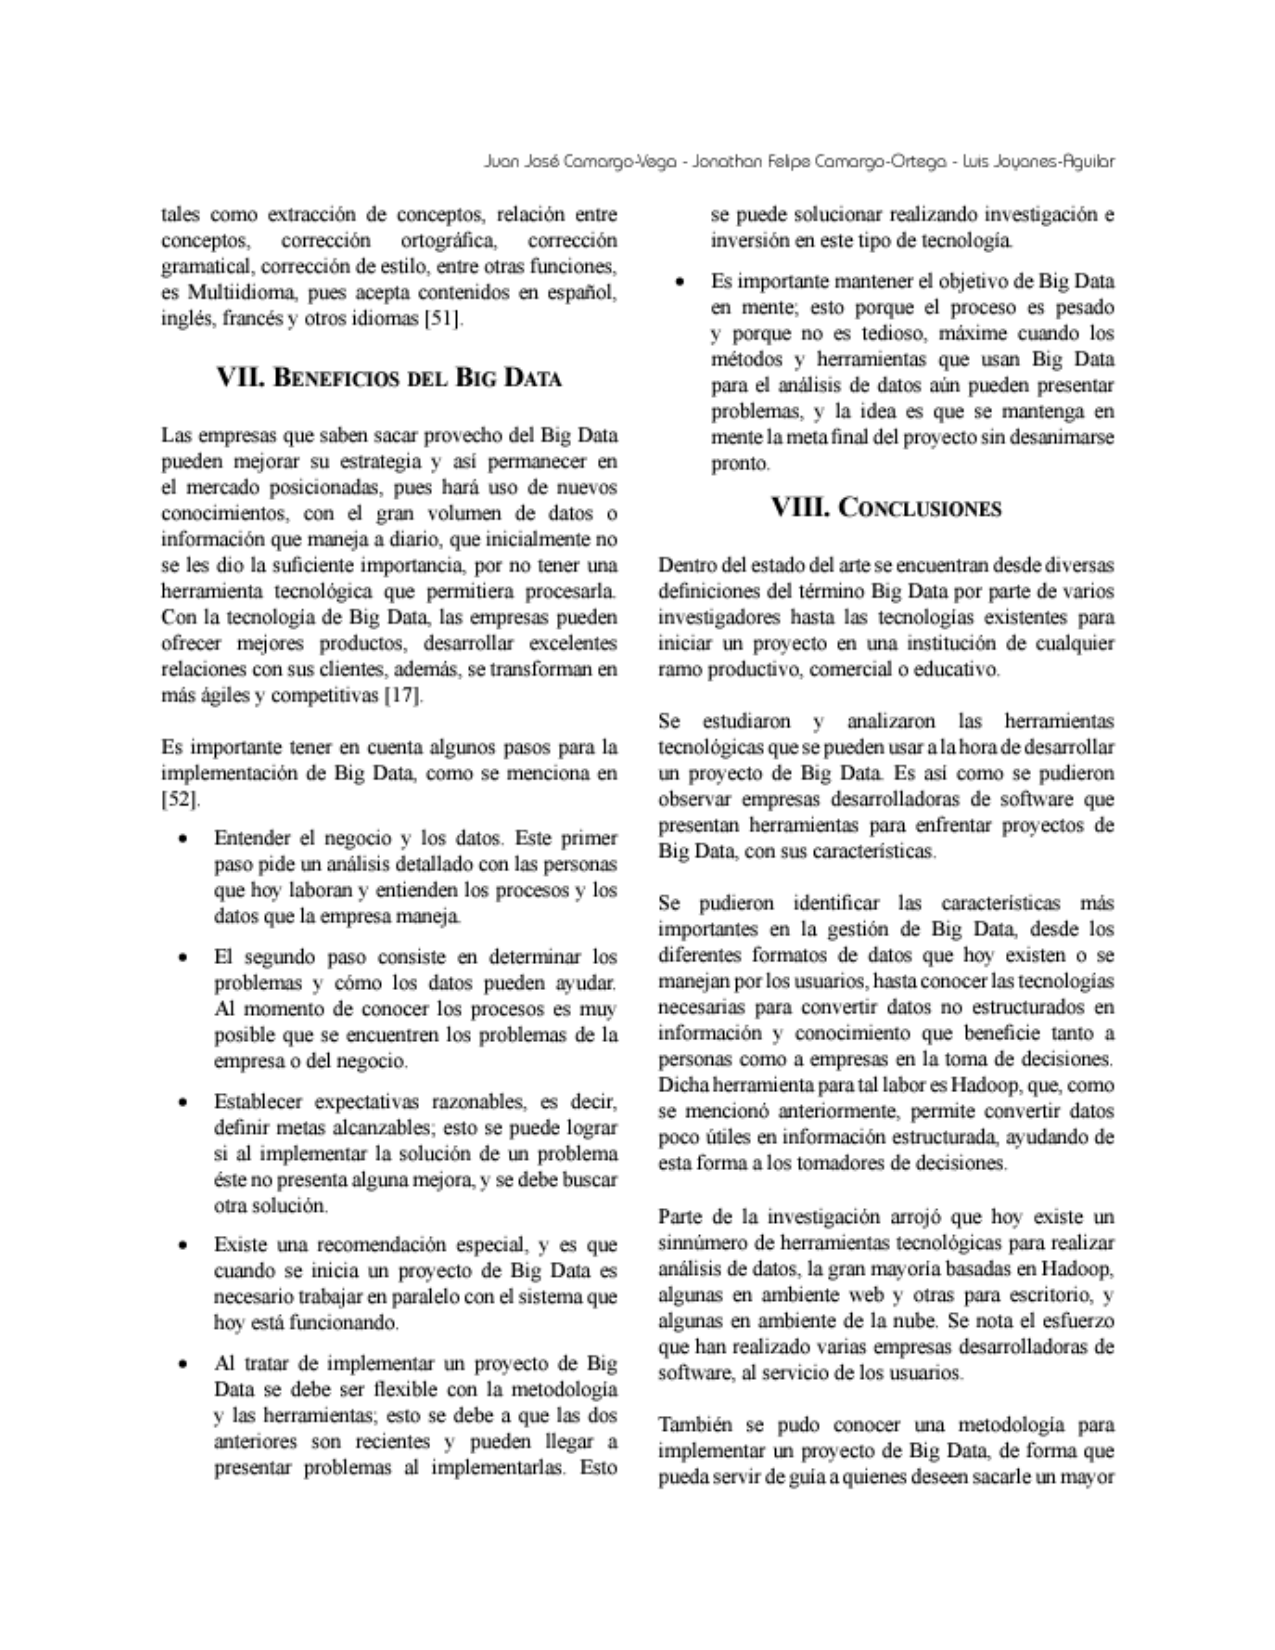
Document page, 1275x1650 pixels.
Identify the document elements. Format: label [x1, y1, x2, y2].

picture [150, 150, 1120, 1501]
